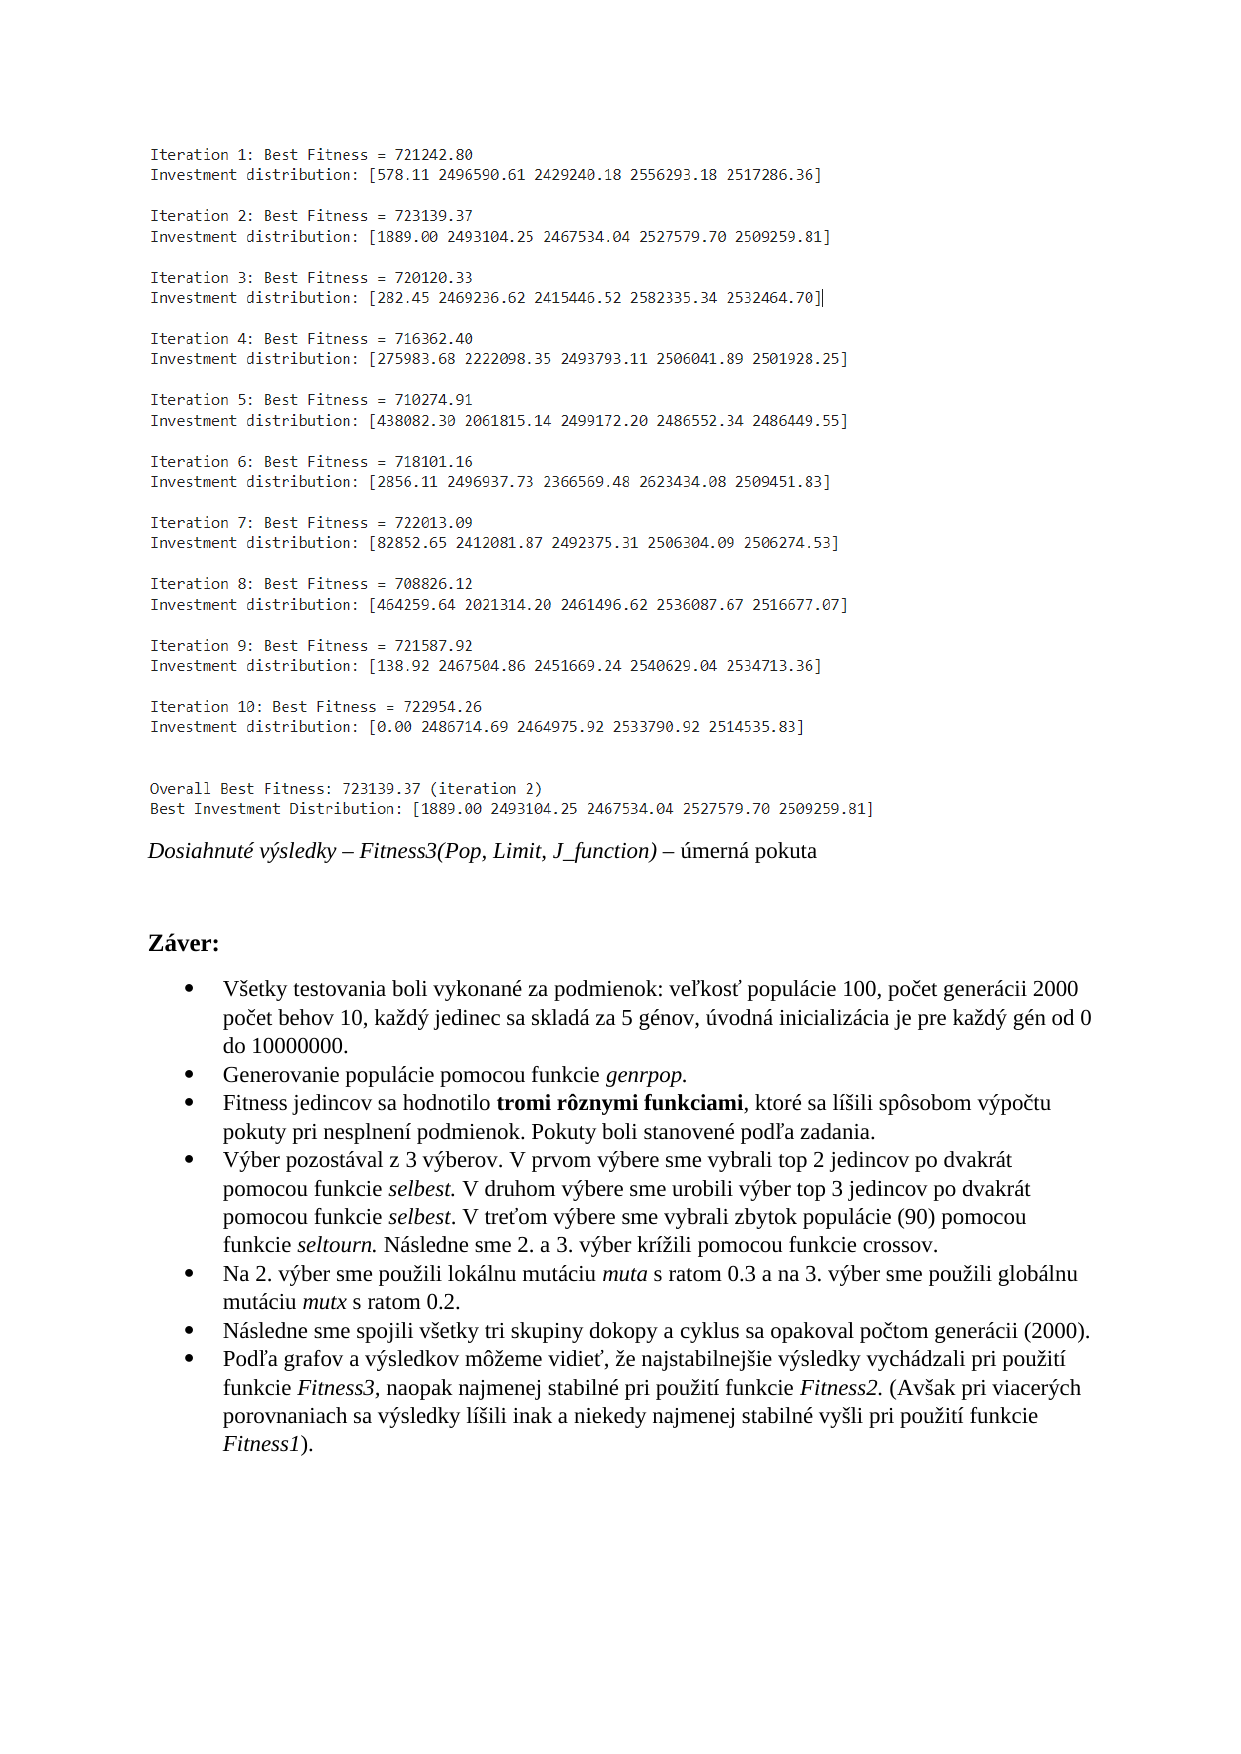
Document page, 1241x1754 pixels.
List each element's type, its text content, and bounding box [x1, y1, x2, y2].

list Generovanie populácie pomocou funkcie genrpop. [185, 1061, 1093, 1087]
list Následne sme spojili všetky tri skupiny dokopy a cyklus sa opakoval počtom generácii (2000). [185, 1317, 1093, 1343]
text Dosiahnuté výsledky – Fitness3(Pop, Limit, J_function) – úmerná pokuta [148, 838, 1093, 864]
list Fitness jedincov sa hodnotilo tromi rôznymi funkciami, ktoré sa líšili spôsobom výpočtu pokuty pri nesplnení podmienok. Pokuty boli stanovené podľa zadania. [185, 1089, 1093, 1144]
list Podľa grafov a výsledkov môžeme vidieť, že najstabilnejšie výsledky vychádzali pri použití funkcie Fitness3, naopak najmenej stabilné pri použití funkcie Fitness2. (Avšak pri viacerých porovnaniach sa výsledky líšili inak a niekedy najmenej stabilné vyšli pri použití funkcie Fitness1). [185, 1345, 1093, 1457]
picture [147, 147, 930, 819]
list Všetky testovania boli vykonané za podmienok: veľkosť populácie 100, počet generácii 2000 počet behov 10, každý jedinec sa skladá za 5 génov, úvodná inicializácia je pre každý gén od 0 do 10000000. [185, 976, 1093, 1059]
list Výber pozostával z 3 výberov. V prvom výbere sme vybrali top 2 jedincov po dvakrát pomocou funkcie selbest. V druhom výbere sme urobili výber top 3 jedincov po dvakrát pomocou funkcie selbest. V treťom výbere sme vybrali zbytok populácie (90) pomocou funkcie seltourn. Následne sme 2. a 3. výber krížili pomocou funkcie crossov. [185, 1146, 1093, 1258]
text Záver: [148, 928, 1093, 957]
list Na 2. výber sme použili lokálnu mutáciu muta s ratom 0.3 a na 3. výber sme použili globálnu mutáciu mutx s ratom 0.2. [185, 1260, 1093, 1315]
